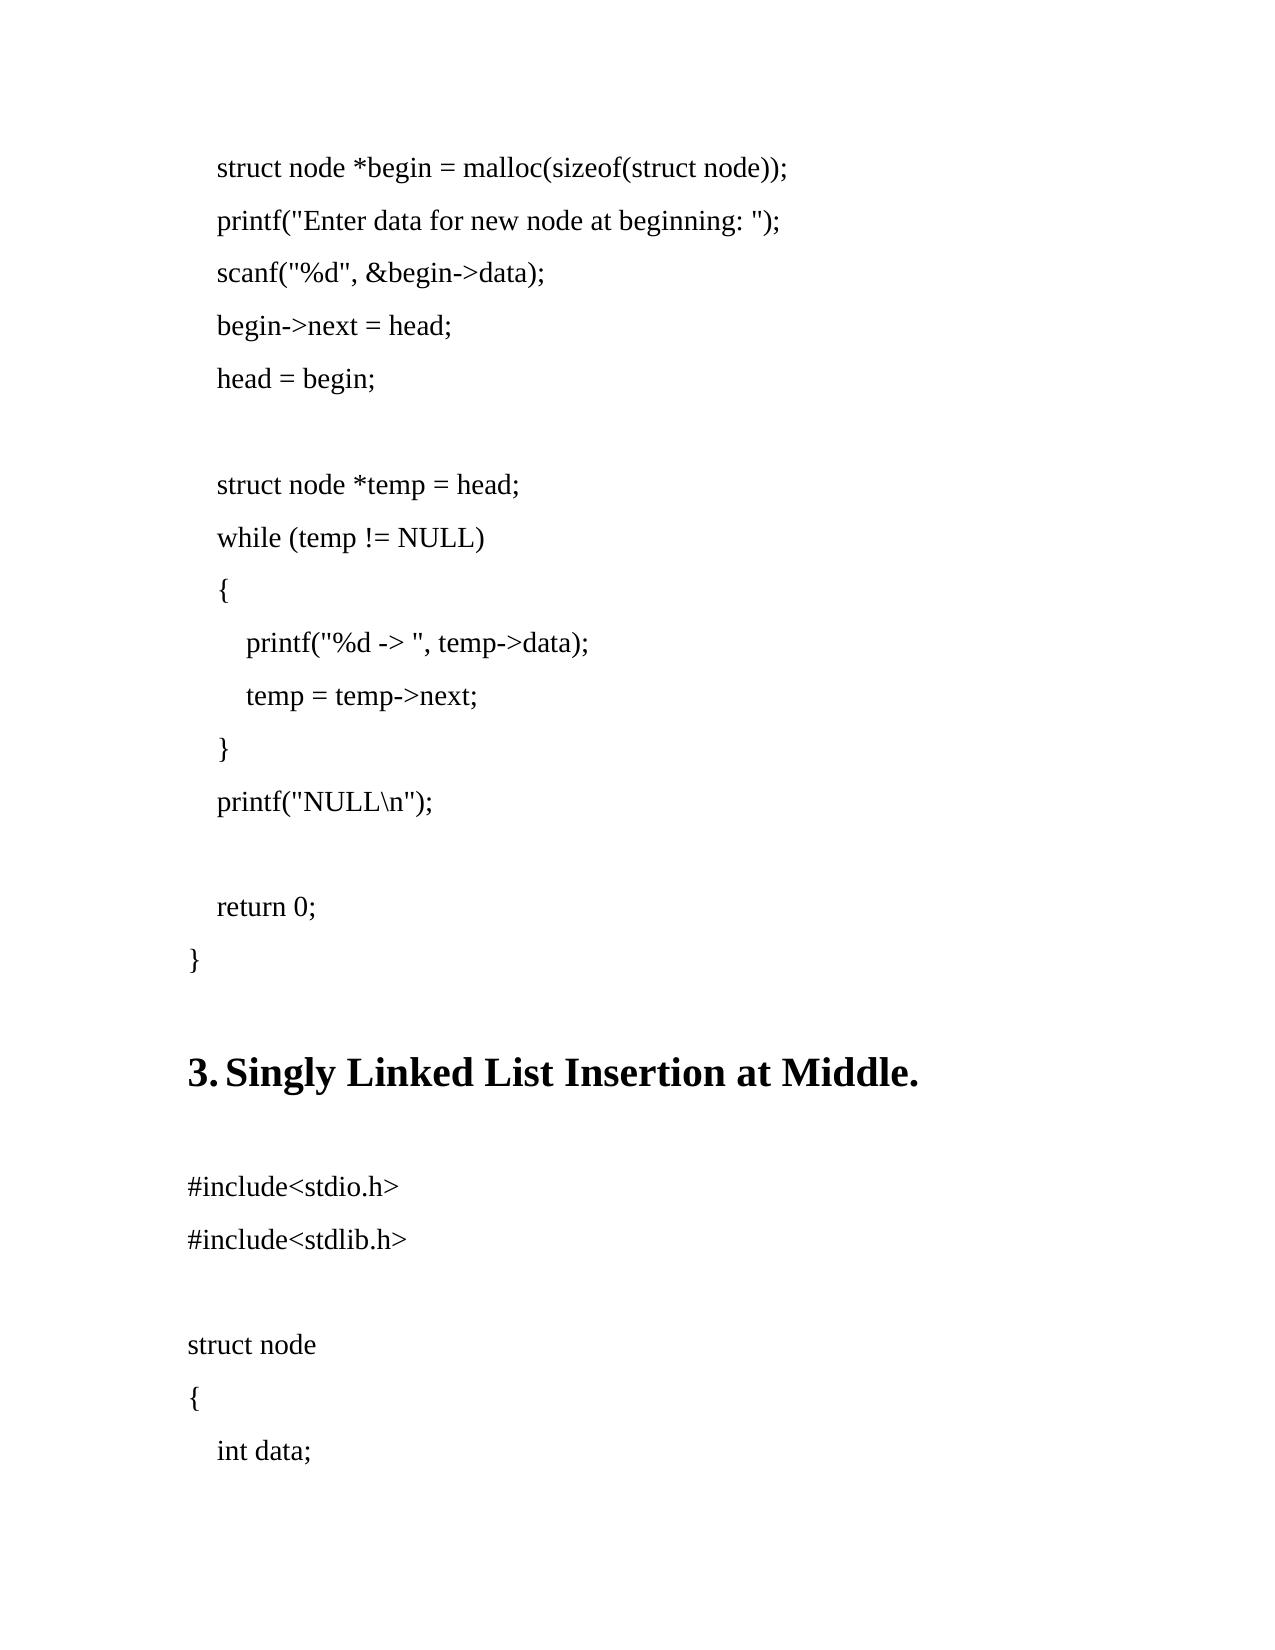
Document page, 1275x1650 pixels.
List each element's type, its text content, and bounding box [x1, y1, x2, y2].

text struct node *temp = head; [187, 467, 1125, 500]
text #include<stdio.h> [187, 1169, 1125, 1202]
text struct node [187, 1327, 1125, 1361]
text #include<stdlib.h> [187, 1222, 1125, 1255]
text printf("NULL\n"); [187, 784, 1125, 817]
text { [187, 572, 1125, 606]
text } [187, 731, 1125, 764]
text printf("Enter data for new node at beginning: "); [187, 203, 1125, 236]
text { [187, 1380, 1125, 1414]
text head = begin; [187, 361, 1125, 395]
text temp = temp->next; [187, 678, 1125, 712]
text struct node *begin = malloc(sizeof(struct node)); [187, 150, 1125, 183]
text return 0; [187, 889, 1125, 923]
text int data; [187, 1433, 1125, 1467]
text begin->next = head; [187, 308, 1125, 342]
list Singly Linked List Insertion at Middle. [187, 1048, 1125, 1096]
text printf("%d -> ", temp->data); [187, 625, 1125, 659]
text scanf("%d", &begin->data); [187, 256, 1125, 289]
text while (temp != NULL) [187, 520, 1125, 553]
text } [187, 942, 1125, 976]
